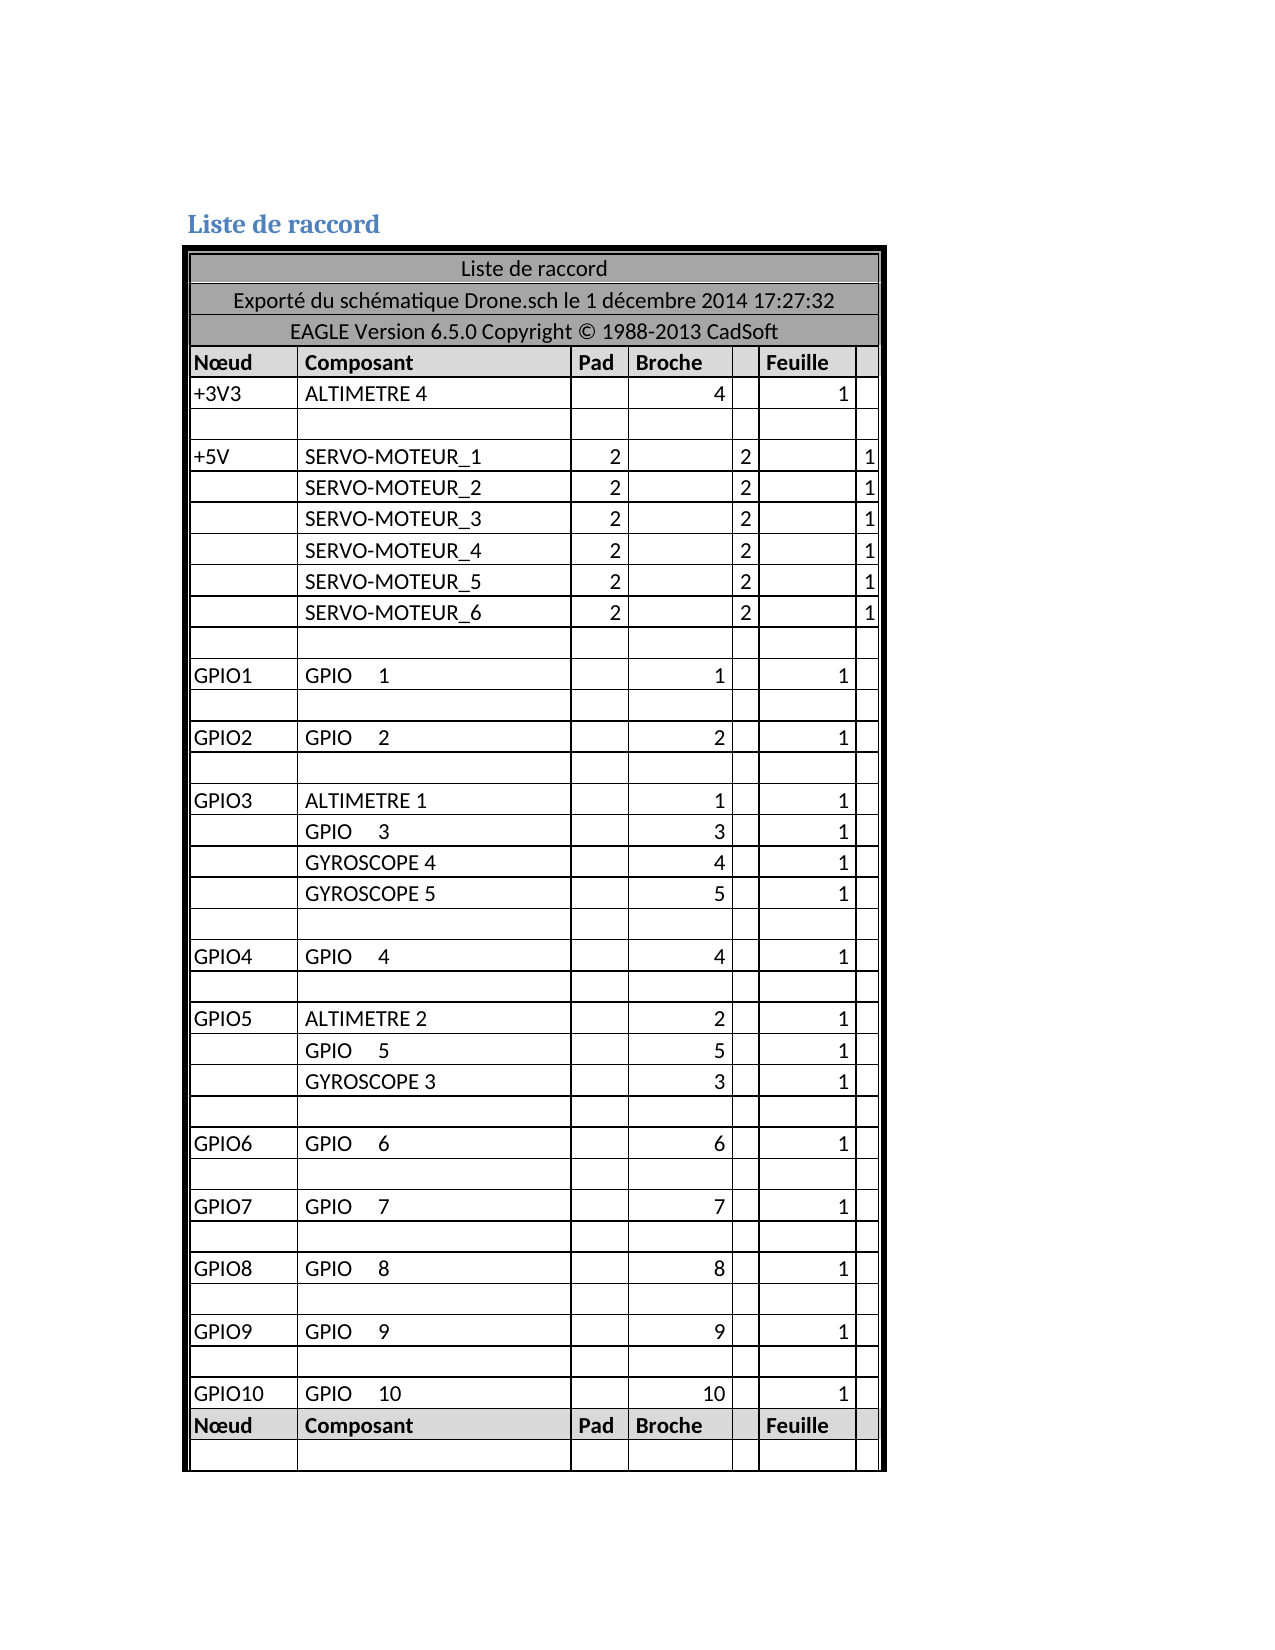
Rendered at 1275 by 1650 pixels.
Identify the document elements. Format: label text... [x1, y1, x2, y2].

table_cell 4 [629, 940, 732, 970]
table_cell [760, 597, 855, 626]
table_cell 2 [733, 565, 758, 595]
table_cell [629, 1097, 732, 1126]
table_cell [733, 1159, 758, 1189]
table_cell [191, 565, 297, 595]
table_cell [760, 690, 855, 720]
table_cell [629, 534, 732, 564]
table_cell [191, 472, 297, 501]
table_cell [857, 1347, 878, 1376]
table_cell 2 [733, 597, 758, 626]
table_cell 2 [733, 534, 758, 564]
table_cell 4 [629, 378, 732, 407]
table_cell 2 [572, 440, 628, 470]
table_cell [572, 972, 628, 1001]
table_cell [733, 753, 758, 782]
table_cell [733, 1253, 758, 1282]
table_cell 7 [629, 1190, 732, 1220]
table_cell [857, 1128, 878, 1157]
table_cell [857, 690, 878, 720]
table_cell [733, 659, 758, 689]
table_cell [857, 847, 878, 876]
table_cell 1 [629, 659, 732, 689]
table_cell 1 [857, 597, 878, 626]
table_cell [733, 722, 758, 751]
table_cell [298, 628, 570, 657]
table_cell 2 [629, 722, 732, 751]
table_cell [733, 378, 758, 407]
table_cell SERVO-MOTEUR_1 [298, 440, 570, 470]
table_cell Broche [629, 1409, 732, 1439]
table_cell [760, 565, 855, 595]
table_cell 1 [760, 1065, 855, 1095]
table_cell [572, 1440, 628, 1470]
table_cell [629, 597, 732, 626]
table_cell 1 [760, 847, 855, 876]
table_cell ALTIMETRE 4 [298, 378, 570, 407]
table_cell +5V [191, 440, 297, 470]
table_cell [857, 1409, 878, 1439]
table_cell [572, 659, 628, 689]
table_cell 1 [760, 1034, 855, 1064]
table_cell [733, 1222, 758, 1251]
table_cell [629, 1159, 732, 1189]
table_cell [572, 878, 628, 907]
table_cell [857, 628, 878, 657]
table_cell [572, 815, 628, 845]
table_cell 3 [629, 815, 732, 845]
table_cell [298, 690, 570, 720]
table_cell [733, 1284, 758, 1314]
table_cell [857, 1440, 878, 1470]
table_cell 1 [760, 1190, 855, 1220]
table_cell [572, 1378, 628, 1407]
table_cell [191, 1440, 297, 1470]
table_cell [733, 940, 758, 970]
table_cell GYROSCOPE 4 [298, 847, 570, 876]
table_cell [857, 815, 878, 845]
table_cell [857, 1315, 878, 1345]
table_cell [629, 565, 732, 595]
table_cell Composant [298, 1409, 570, 1439]
table_cell GPIO 8 [298, 1253, 570, 1282]
table_cell [733, 1409, 758, 1439]
table_cell ALTIMETRE 2 [298, 1003, 570, 1032]
table_cell 1 [760, 940, 855, 970]
table_cell GPIO5 [191, 1003, 297, 1032]
table_cell [733, 1315, 758, 1345]
table_cell [733, 1065, 758, 1095]
subtitle Liste de raccord [187, 209, 1087, 241]
table_cell GYROSCOPE 5 [298, 878, 570, 907]
table_cell [857, 784, 878, 814]
table_cell [857, 1159, 878, 1189]
table_cell [572, 690, 628, 720]
table_cell [191, 690, 297, 720]
table_cell [191, 1034, 297, 1064]
table_cell Feuille [760, 1409, 855, 1439]
table_cell [857, 659, 878, 689]
table_cell 1 [629, 784, 732, 814]
table_cell 1 [760, 1128, 855, 1157]
table_cell GPIO9 [191, 1315, 297, 1345]
table_cell [572, 722, 628, 751]
table_cell [572, 1190, 628, 1220]
table_cell [572, 1034, 628, 1064]
table_cell Pad [572, 1409, 628, 1439]
table_cell Composant [298, 347, 570, 376]
table_cell [760, 1347, 855, 1376]
table_cell [733, 1347, 758, 1376]
table_cell 3 [629, 1065, 732, 1095]
table_cell [857, 1284, 878, 1314]
table_cell 5 [629, 1034, 732, 1064]
table_cell SERVO-MOTEUR_2 [298, 472, 570, 501]
table_cell [572, 628, 628, 657]
table_cell [760, 1440, 855, 1470]
table_cell Nœud [191, 347, 297, 376]
table_cell [760, 472, 855, 501]
table_cell GPIO 5 [298, 1034, 570, 1064]
table_cell Exporté du schématique Drone.sch le 1 décembre 2014 17:27:32 [191, 284, 878, 314]
table_cell GPIO2 [191, 722, 297, 751]
table_cell [191, 847, 297, 876]
table_cell [191, 628, 297, 657]
table_header Liste de raccord [191, 255, 878, 282]
table_cell [572, 909, 628, 939]
table_cell [629, 909, 732, 939]
table_cell [733, 972, 758, 1001]
table_cell 2 [572, 472, 628, 501]
table_cell [733, 347, 758, 376]
table_cell [629, 628, 732, 657]
table_cell GPIO 1 [298, 659, 570, 689]
table_cell 1 [760, 659, 855, 689]
table_cell [760, 1097, 855, 1126]
table_cell 8 [629, 1253, 732, 1282]
table_cell [857, 753, 878, 782]
table_cell [733, 1003, 758, 1032]
table_cell [760, 534, 855, 564]
table_cell 4 [629, 847, 732, 876]
table_cell GPIO 2 [298, 722, 570, 751]
table_cell [298, 1222, 570, 1251]
table_cell [572, 940, 628, 970]
table_cell SERVO-MOTEUR_4 [298, 534, 570, 564]
table_cell 2 [629, 1003, 732, 1032]
table_cell [298, 1347, 570, 1376]
table_cell 9 [629, 1315, 732, 1345]
table_cell [760, 628, 855, 657]
table_cell [857, 1003, 878, 1032]
table_cell [572, 409, 628, 439]
table_cell [298, 1159, 570, 1189]
table_cell [191, 1159, 297, 1189]
table_cell [298, 1097, 570, 1126]
table_cell [857, 940, 878, 970]
table_cell 1 [760, 1253, 855, 1282]
table_cell 2 [572, 565, 628, 595]
table_cell Nœud [191, 1409, 297, 1439]
table_cell [191, 1222, 297, 1251]
table_cell [572, 1065, 628, 1095]
table_cell [572, 1347, 628, 1376]
table_cell [191, 1065, 297, 1095]
table_cell [629, 690, 732, 720]
table_cell 1 [760, 878, 855, 907]
table_cell [760, 909, 855, 939]
table_cell [733, 909, 758, 939]
table_cell [191, 1284, 297, 1314]
table_cell [857, 1034, 878, 1064]
table_cell Broche [629, 347, 732, 376]
table_cell Pad [572, 347, 628, 376]
table_cell [760, 1284, 855, 1314]
table_cell 1 [857, 534, 878, 564]
table_cell 1 [760, 1378, 855, 1407]
table_cell 2 [733, 472, 758, 501]
table_cell [733, 784, 758, 814]
table_cell 5 [629, 878, 732, 907]
table_cell SERVO-MOTEUR_6 [298, 597, 570, 626]
table_cell [629, 972, 732, 1001]
table_cell SERVO-MOTEUR_3 [298, 503, 570, 532]
table_cell [733, 815, 758, 845]
table_cell GYROSCOPE 3 [298, 1065, 570, 1095]
table_cell [733, 847, 758, 876]
table_cell [629, 440, 732, 470]
table_cell [733, 1128, 758, 1157]
table_cell [733, 1190, 758, 1220]
table_cell [733, 1378, 758, 1407]
table_cell [760, 1222, 855, 1251]
table_cell GPIO 6 [298, 1128, 570, 1157]
table_cell 1 [760, 1315, 855, 1345]
table_cell [760, 503, 855, 532]
table_cell 2 [733, 503, 758, 532]
table_cell [572, 1284, 628, 1314]
table_cell [191, 878, 297, 907]
table_cell [733, 628, 758, 657]
table_cell [572, 847, 628, 876]
table_cell 2 [572, 534, 628, 564]
table_cell 1 [760, 784, 855, 814]
table_cell 6 [629, 1128, 732, 1157]
table_cell [629, 753, 732, 782]
table_cell [857, 378, 878, 407]
table_cell GPIO3 [191, 784, 297, 814]
table_cell +3V3 [191, 378, 297, 407]
table_cell [572, 1315, 628, 1345]
table_cell [629, 1347, 732, 1376]
table_cell [760, 972, 855, 1001]
table_cell [191, 1097, 297, 1126]
table_cell [857, 347, 878, 376]
table_cell [857, 1190, 878, 1220]
table_cell [733, 1440, 758, 1470]
table_cell 1 [857, 440, 878, 470]
table_cell Feuille [760, 347, 855, 376]
table_cell ALTIMETRE 1 [298, 784, 570, 814]
table_cell [629, 472, 732, 501]
table_cell [191, 503, 297, 532]
table_cell [572, 1003, 628, 1032]
table_cell [629, 1222, 732, 1251]
table_cell EAGLE Version 6.5.0 Copyright © 1988-2013 CadSoft [191, 315, 878, 345]
table_cell [298, 1440, 570, 1470]
table_cell [733, 878, 758, 907]
table_cell [760, 1159, 855, 1189]
table_cell [191, 815, 297, 845]
table_cell [857, 1222, 878, 1251]
table_cell [298, 909, 570, 939]
table_cell 1 [760, 1003, 855, 1032]
table_cell [629, 409, 732, 439]
table_cell [857, 1097, 878, 1126]
table_cell [733, 1034, 758, 1064]
table_cell [572, 1128, 628, 1157]
table_cell [298, 409, 570, 439]
table_cell GPIO7 [191, 1190, 297, 1220]
table_cell [298, 753, 570, 782]
table_cell GPIO 7 [298, 1190, 570, 1220]
table_cell [298, 972, 570, 1001]
table_cell SERVO-MOTEUR_5 [298, 565, 570, 595]
table_cell 1 [760, 722, 855, 751]
table_cell 1 [760, 815, 855, 845]
table_cell 1 [857, 472, 878, 501]
table_cell [760, 440, 855, 470]
table_cell [857, 409, 878, 439]
table_cell [191, 753, 297, 782]
table_cell GPIO8 [191, 1253, 297, 1282]
table_cell [733, 1097, 758, 1126]
table_cell [572, 1222, 628, 1251]
table_cell GPIO 3 [298, 815, 570, 845]
table_cell [191, 972, 297, 1001]
table_cell GPIO 4 [298, 940, 570, 970]
table_cell 2 [572, 597, 628, 626]
table_cell [572, 1253, 628, 1282]
table_cell [857, 722, 878, 751]
table_cell [760, 409, 855, 439]
table_cell [572, 1097, 628, 1126]
table_cell [857, 972, 878, 1001]
table_cell [572, 753, 628, 782]
table_cell [191, 534, 297, 564]
table_cell GPIO6 [191, 1128, 297, 1157]
table_cell [857, 1253, 878, 1282]
table_cell [191, 1347, 297, 1376]
table_cell 1 [857, 503, 878, 532]
table_cell 2 [733, 440, 758, 470]
table_cell [857, 878, 878, 907]
table_cell GPIO 10 [298, 1378, 570, 1407]
table_cell [191, 909, 297, 939]
table_cell [733, 409, 758, 439]
table_cell [572, 378, 628, 407]
table_cell [629, 1440, 732, 1470]
table_cell [857, 1378, 878, 1407]
table_cell 1 [857, 565, 878, 595]
table_cell [733, 690, 758, 720]
table_cell [298, 1284, 570, 1314]
table_cell 2 [572, 503, 628, 532]
table_cell GPIO1 [191, 659, 297, 689]
table_cell [857, 1065, 878, 1095]
table_cell GPIO 9 [298, 1315, 570, 1345]
table_cell [572, 1159, 628, 1189]
table_cell [191, 409, 297, 439]
table_cell [629, 1284, 732, 1314]
table_cell GPIO4 [191, 940, 297, 970]
table_cell 1 [760, 378, 855, 407]
table_cell GPIO10 [191, 1378, 297, 1407]
table_cell 10 [629, 1378, 732, 1407]
table_cell [760, 753, 855, 782]
table_cell [191, 597, 297, 626]
table_cell [572, 784, 628, 814]
table_cell [629, 503, 732, 532]
table_cell [857, 909, 878, 939]
